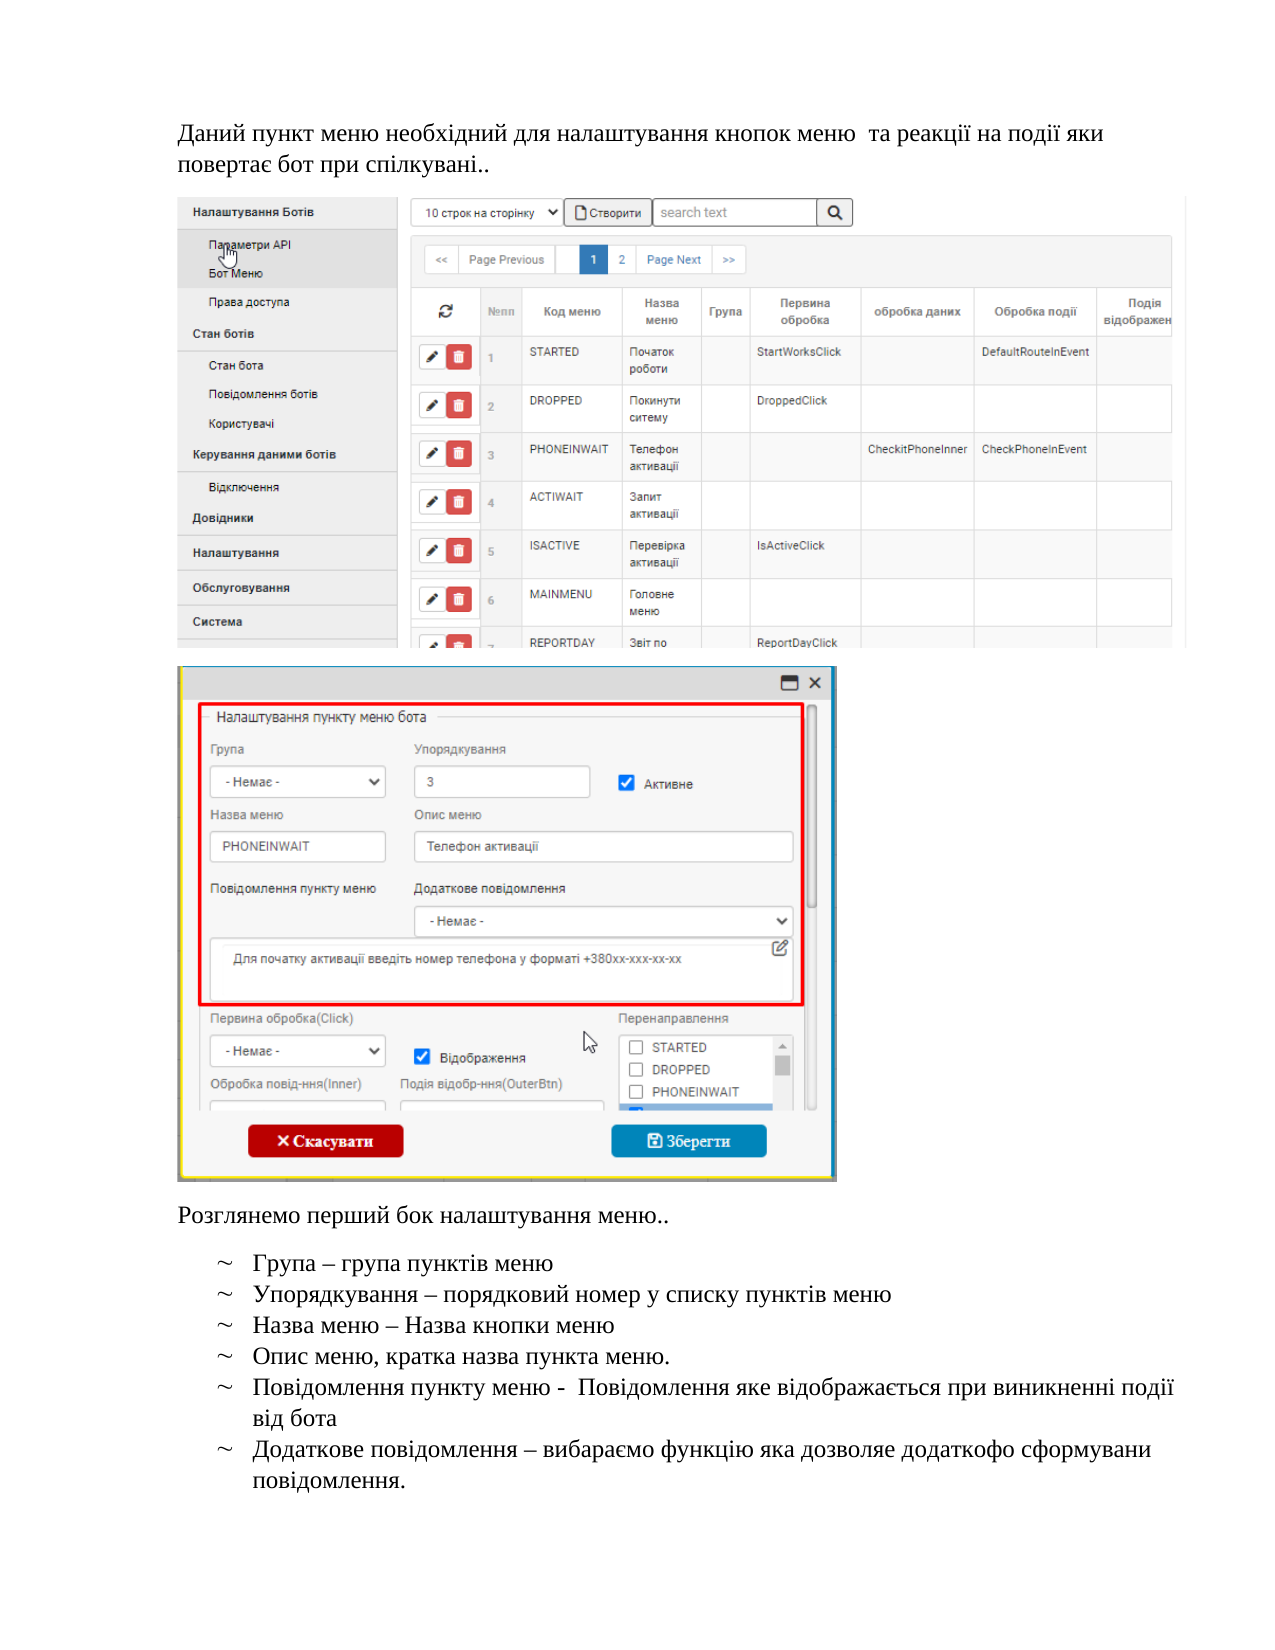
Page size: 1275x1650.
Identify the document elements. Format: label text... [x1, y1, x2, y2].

picture [177, 196, 1187, 648]
list Упорядкування – порядковий номер у списку пунктів меню [215, 1279, 1186, 1308]
text Розглянемо перший бок налаштування меню.. [177, 1200, 1186, 1229]
list Опис меню, кратка назва пункта меню. [215, 1341, 1186, 1370]
list Додаткове повідомлення – вибараємо функцію яка дозволяе додаткофо сформувани повідомлення. [215, 1434, 1186, 1494]
list Повідомлення пункту меню - Повідомлення яке відображається при виникненні події від бота [215, 1372, 1186, 1432]
picture [177, 666, 837, 1182]
text Даний пункт меню необхідний для налаштування кнопок меню та реакції на події яки повертає бот при спілкувані.. [177, 118, 1186, 178]
list Назва меню – Назва кнопки меню [215, 1310, 1186, 1339]
list Група – група пунктів меню [215, 1248, 1186, 1277]
